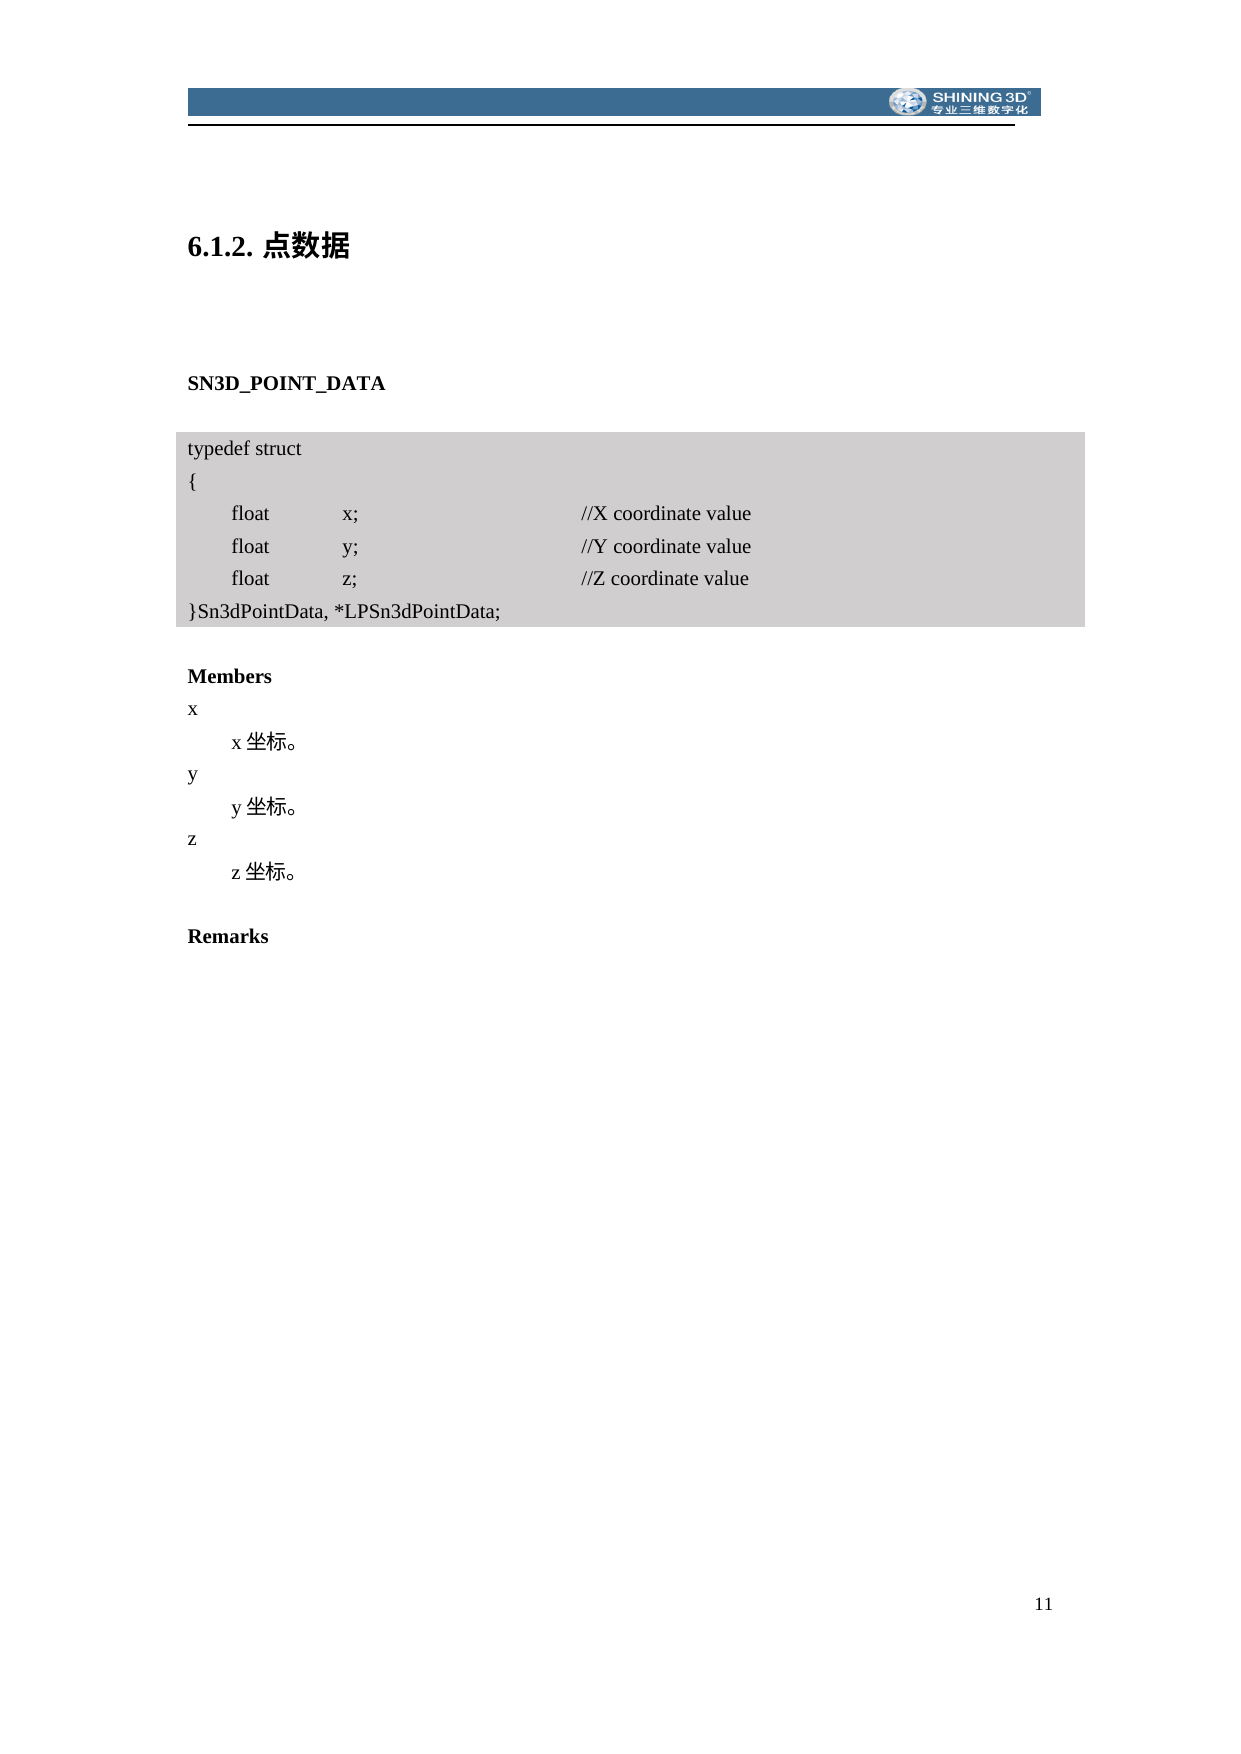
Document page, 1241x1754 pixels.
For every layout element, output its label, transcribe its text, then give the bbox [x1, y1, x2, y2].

text Members [187, 659, 1053, 692]
text z坐标。 [187, 854, 1053, 887]
picture [187, 88, 1042, 116]
text x [187, 692, 1053, 724]
table_header typedef struct { float x; //X coordinate value float y; //Y coordinate value float z; //Z coordinate value }Sn3dPointData, *LPSn3dPointData; [176, 432, 1085, 627]
text y坐标。 [187, 789, 1053, 822]
subtitle 点数据 [187, 212, 1053, 277]
text y [187, 757, 1053, 789]
text z [187, 822, 1053, 854]
text x坐标。 [187, 724, 1053, 757]
text Remarks [187, 919, 1053, 952]
text SN3D_POINT_DATA [187, 367, 1053, 399]
